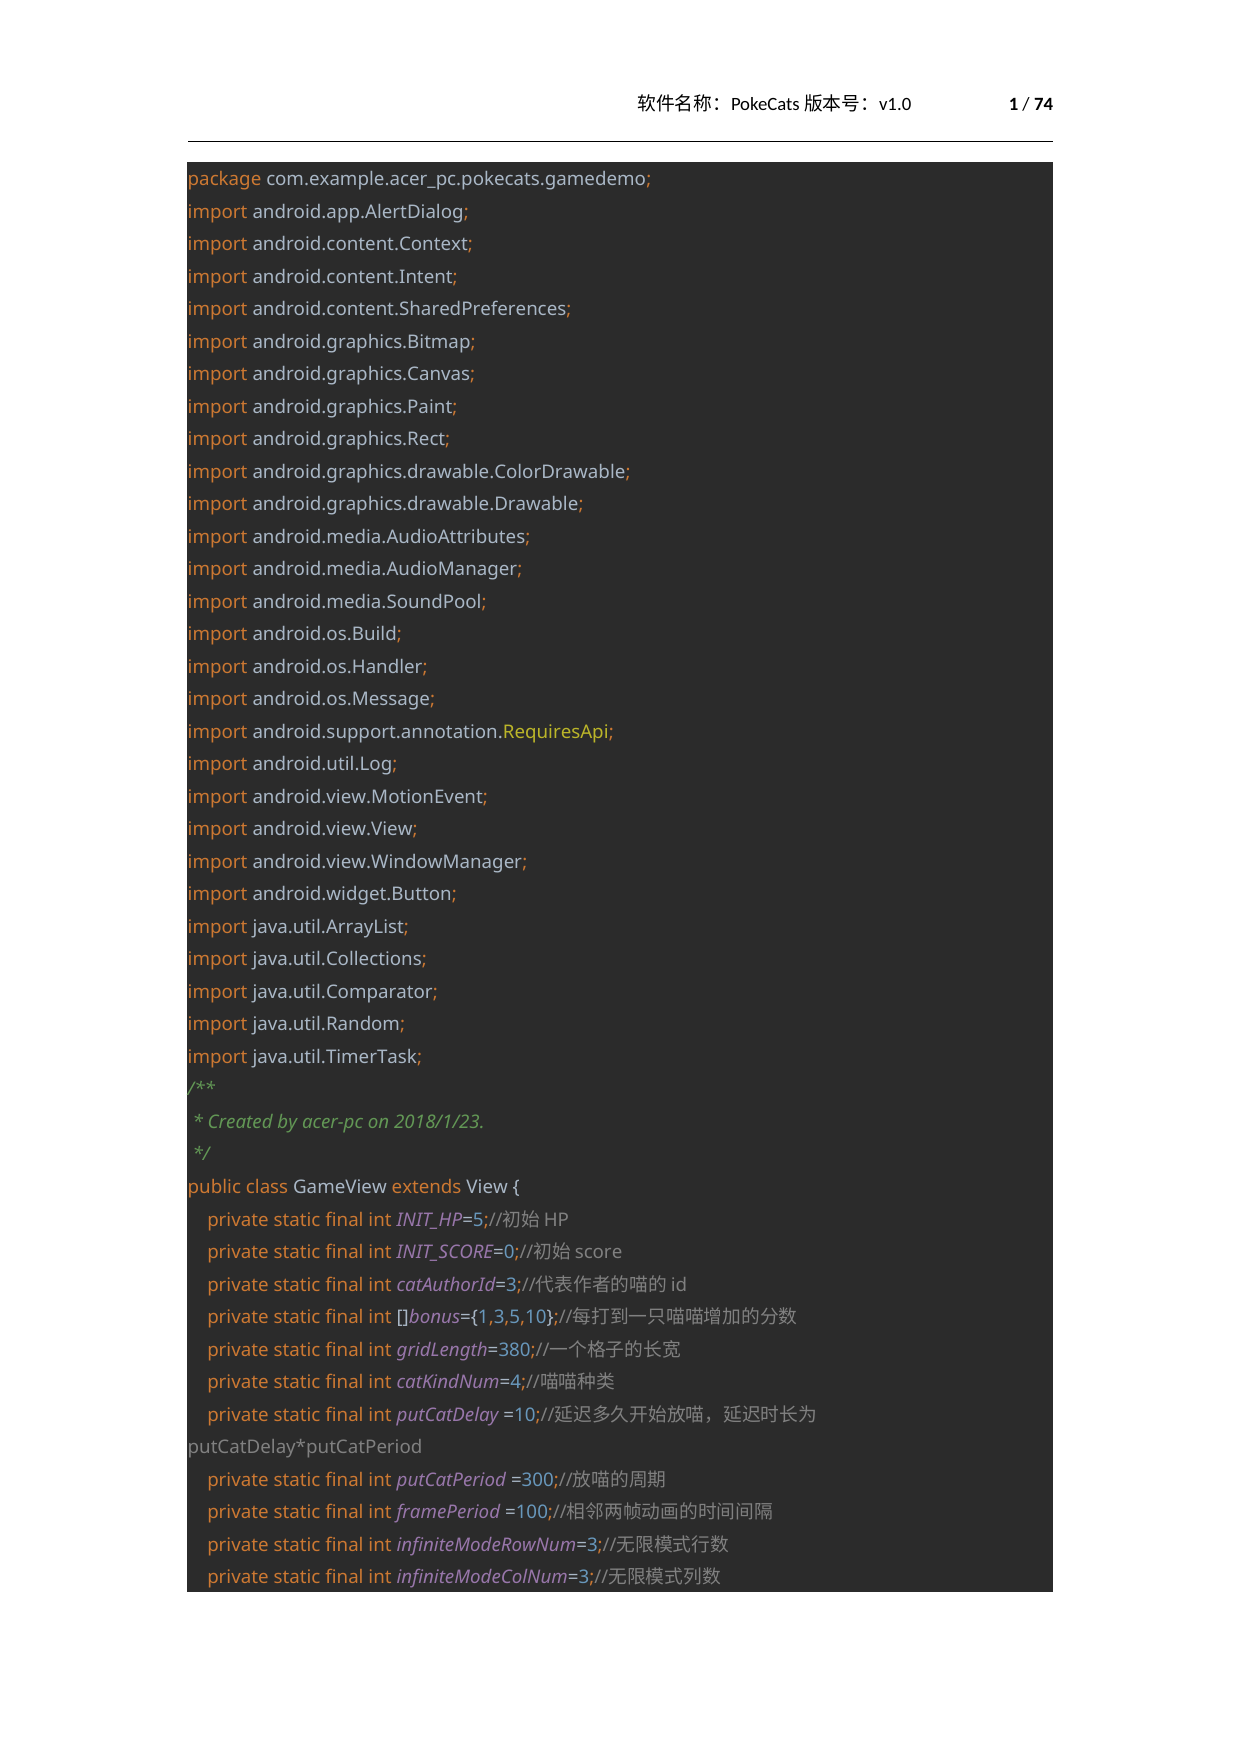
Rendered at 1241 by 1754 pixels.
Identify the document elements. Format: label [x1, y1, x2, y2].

text [187, 162, 1053, 1592]
